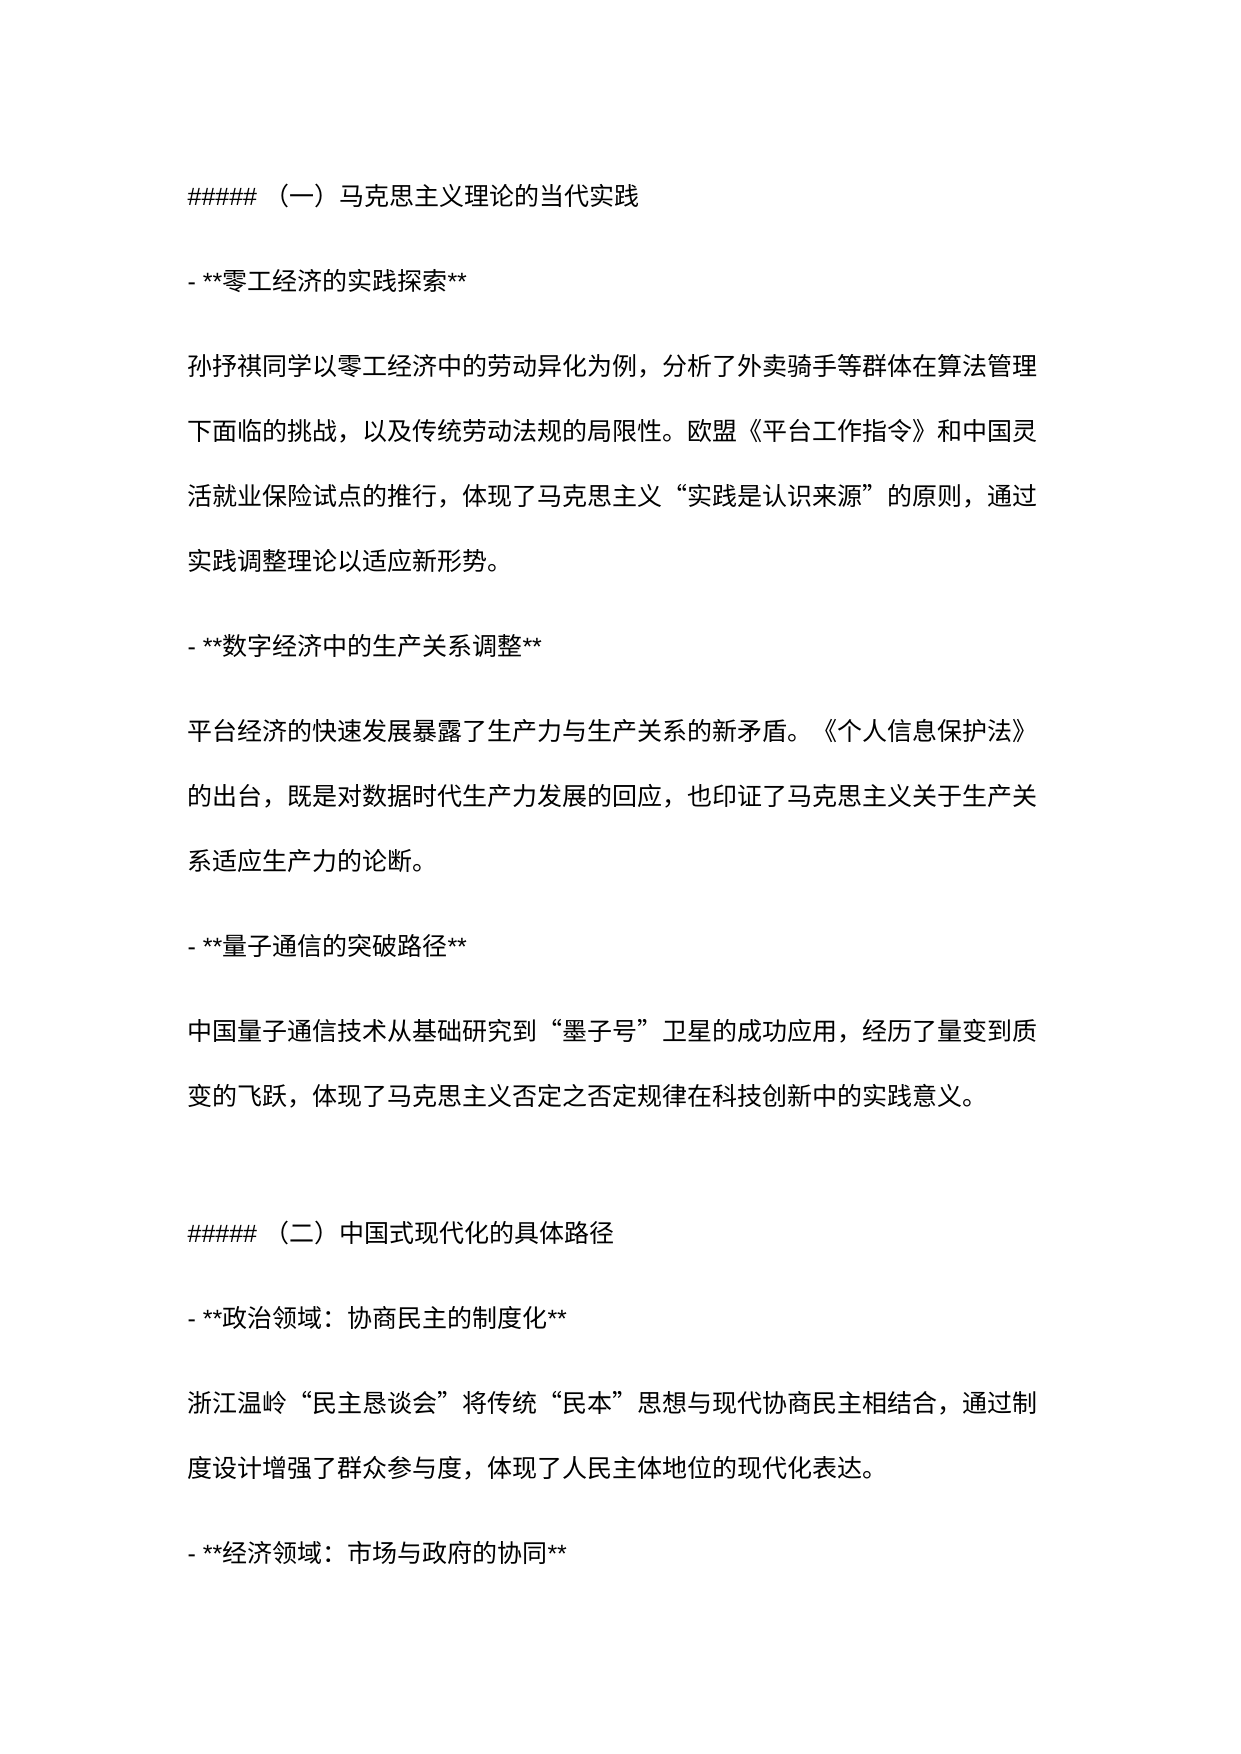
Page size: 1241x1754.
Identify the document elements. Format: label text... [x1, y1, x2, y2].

text - **经济领域：市场与政府的协同** [187, 1519, 1053, 1584]
text - **量子通信的突破路径** [187, 912, 1053, 977]
text - **零工经济的实践探索** [187, 247, 1053, 312]
text 孙抒祺同学以零工经济中的劳动异化为例，分析了外卖骑手等群体在算法管理下面临的挑战，以及传统劳动法规的局限性。欧盟《平台工作指令》和中国灵活就业保险试点的推行，体现了马克思主义“实践是认识来源”的原则，通过实践调整理论以适应新形势。 [187, 332, 1053, 592]
text 中国量子通信技术从基础研究到“墨子号”卫星的成功应用，经历了量变到质变的飞跃，体现了马克思主义否定之否定规律在科技创新中的实践意义。 [187, 997, 1053, 1127]
text 浙江温岭“民主恳谈会”将传统“民本”思想与现代协商民主相结合，通过制度设计增强了群众参与度，体现了人民主体地位的现代化表达。 [187, 1369, 1053, 1499]
text 平台经济的快速发展暴露了生产力与生产关系的新矛盾。《个人信息保护法》的出台，既是对数据时代生产力发展的回应，也印证了马克思主义关于生产关系适应生产力的论断。 [187, 697, 1053, 892]
text - **数字经济中的生产关系调整** [187, 612, 1053, 677]
text - **政治领域：协商民主的制度化** [187, 1284, 1053, 1349]
text ##### （二）中国式现代化的具体路径 [187, 1199, 1053, 1264]
text ##### （一）马克思主义理论的当代实践 [187, 162, 1053, 227]
